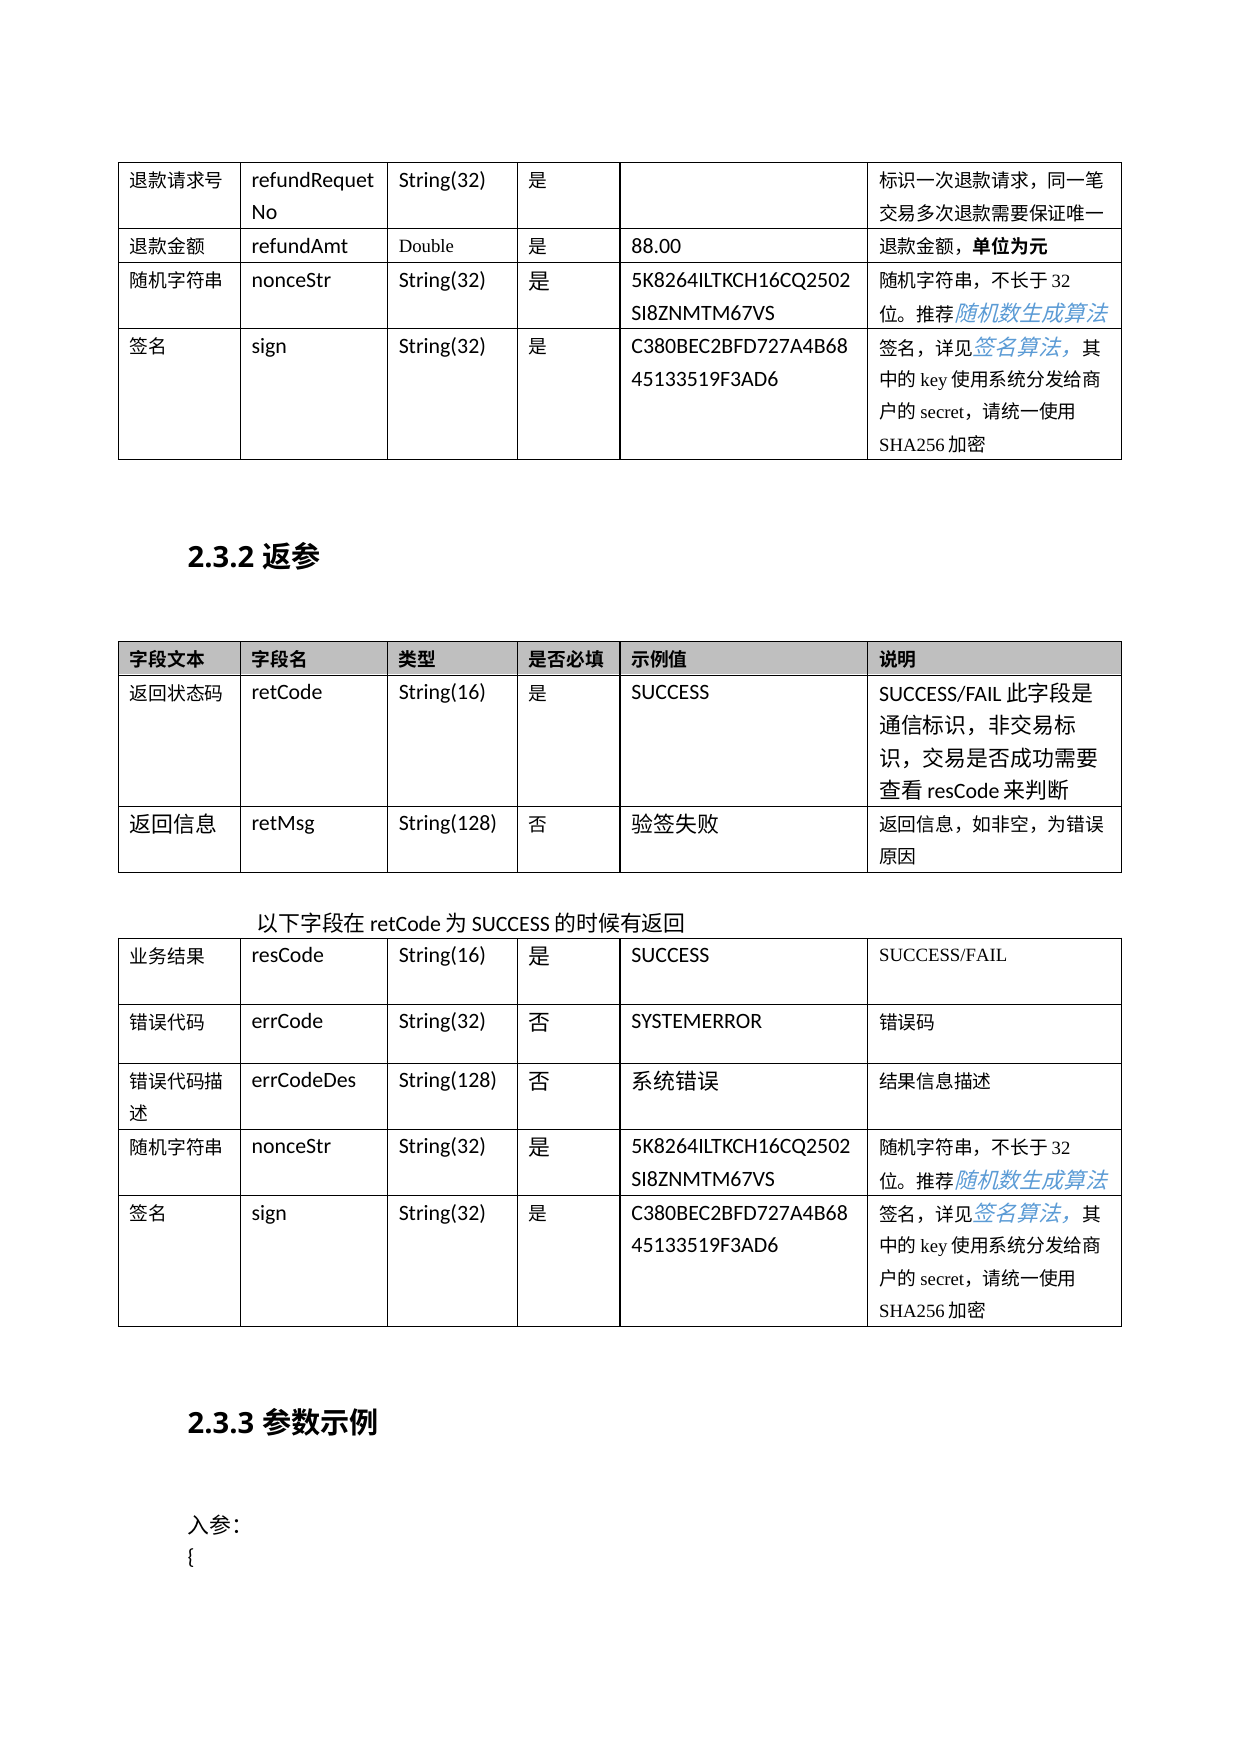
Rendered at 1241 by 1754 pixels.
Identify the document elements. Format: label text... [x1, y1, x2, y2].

table_cell 5K8264ILTKCH16CQ2502SI8ZNMTM67VS [621, 1130, 867, 1195]
table_cell errCode [241, 1005, 387, 1063]
table_cell String(32) [388, 1196, 517, 1326]
table_cell refundRequetNo [241, 163, 387, 228]
table_cell 返回信息，如非空，为错误原因 [868, 807, 1121, 872]
table_cell 错误代码 [119, 1005, 240, 1063]
table_cell SUCCESS [621, 676, 867, 806]
table_cell C380BEC2BFD727A4B6845133519F3AD6 [621, 329, 867, 459]
table_cell sign [241, 329, 387, 459]
subtitle 2.3.2 返参 [187, 522, 1053, 587]
table_cell String(32) [388, 1130, 517, 1195]
table_cell 是 [518, 163, 619, 228]
table_header SUCCESS/FAIL [868, 939, 1121, 1004]
table_cell 5K8264ILTKCH16CQ2502SI8ZNMTM67VS [621, 263, 867, 328]
table_cell 88.00 [621, 229, 867, 262]
table_cell 返回信息 [119, 807, 240, 872]
table_cell [621, 163, 867, 228]
table_cell String(32) [388, 163, 517, 228]
table_header 示例值 [621, 642, 867, 674]
table_header 是否必填 [518, 642, 619, 674]
table_cell String(16) [388, 676, 517, 806]
table_cell String(128) [388, 807, 517, 872]
table_cell 结果信息描述 [868, 1064, 1121, 1129]
table_cell 是 [518, 263, 619, 328]
table_cell 返回状态码 [119, 676, 240, 806]
table_cell 是 [518, 676, 619, 806]
table_cell 否 [518, 1005, 619, 1063]
table_cell sign [241, 1196, 387, 1326]
table_header 业务结果 [119, 939, 240, 1004]
table_header SUCCESS [621, 939, 867, 1004]
table_cell 退款金额 [119, 229, 240, 262]
table_cell 系统错误 [621, 1064, 867, 1129]
text { [187, 1540, 1053, 1572]
table_header 是 [518, 939, 619, 1004]
table_cell 否 [518, 807, 619, 872]
table_cell 错误代码描述 [119, 1064, 240, 1129]
table_cell SYSTEMERROR [621, 1005, 867, 1063]
table_header 说明 [868, 642, 1121, 674]
table_cell 签名，详见签名算法，其中的key使用系统分发给商户的secret，请统一使用SHA256加密 [868, 1196, 1121, 1326]
table_cell retMsg [241, 807, 387, 872]
table_cell Double [388, 229, 517, 262]
table_cell String(32) [388, 1005, 517, 1063]
table_header 类型 [388, 642, 517, 674]
list 以下字段在retCode为SUCCESS的时候有返回 [256, 905, 1053, 938]
table_cell 是 [518, 329, 619, 459]
table_header resCode [241, 939, 387, 1004]
table_cell 随机字符串，不长于32位。推荐随机数生成算法 [868, 1130, 1121, 1195]
table_cell 是 [518, 1130, 619, 1195]
table_cell nonceStr [241, 1130, 387, 1195]
table_header 字段名 [241, 642, 387, 674]
table_cell SUCCESS/FAIL此字段是通信标识，非交易标识，交易是否成功需要查看resCode来判断 [868, 676, 1121, 806]
table_header String(16) [388, 939, 517, 1004]
table_cell 退款请求号 [119, 163, 240, 228]
table_cell 签名 [119, 329, 240, 459]
table_cell errCodeDes [241, 1064, 387, 1129]
table_cell String(32) [388, 263, 517, 328]
table_cell C380BEC2BFD727A4B6845133519F3AD6 [621, 1196, 867, 1326]
subtitle 2.3.3 参数示例 [187, 1388, 1053, 1453]
table_cell nonceStr [241, 263, 387, 328]
table_cell 标识一次退款请求，同一笔交易多次退款需要保证唯一 [868, 163, 1121, 228]
table_cell refundAmt [241, 229, 387, 262]
table_cell 是 [518, 1196, 619, 1326]
table_cell 否 [518, 1064, 619, 1129]
table_header 字段文本 [119, 642, 240, 674]
table_cell String(128) [388, 1064, 517, 1129]
table_cell 随机字符串，不长于32位。推荐随机数生成算法 [868, 263, 1121, 328]
text 入参： [187, 1507, 1053, 1540]
table_cell 随机字符串 [119, 1130, 240, 1195]
table_cell 签名 [119, 1196, 240, 1326]
table_cell 错误码 [868, 1005, 1121, 1063]
table_cell retCode [241, 676, 387, 806]
table_cell 是 [518, 229, 619, 262]
table_cell String(32) [388, 329, 517, 459]
table_cell 签名，详见签名算法，其中的key使用系统分发给商户的secret，请统一使用SHA256加密 [868, 329, 1121, 459]
table_cell 随机字符串 [119, 263, 240, 328]
table_cell 退款金额，单位为元 [868, 229, 1121, 262]
table_cell 验签失败 [621, 807, 867, 872]
